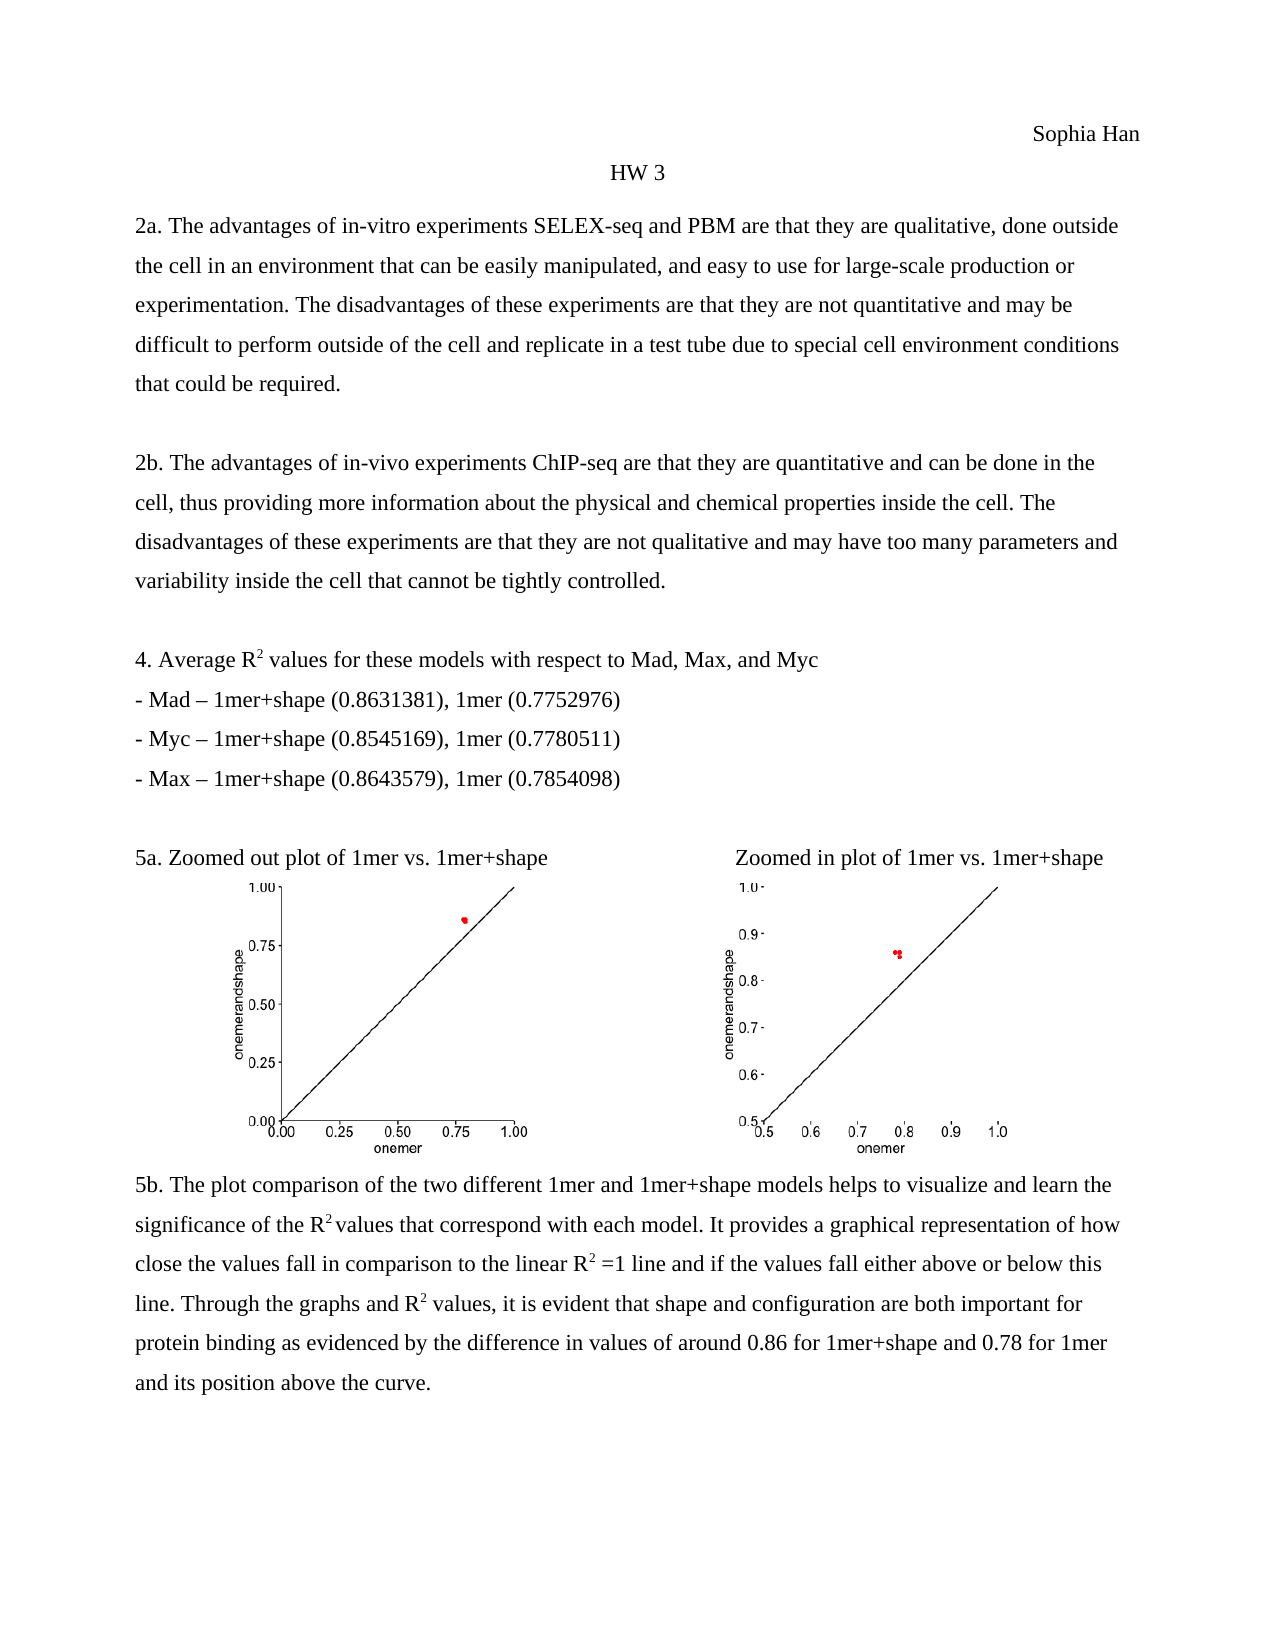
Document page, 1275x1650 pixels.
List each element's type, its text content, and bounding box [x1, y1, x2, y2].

text - Max – 1mer+shape (0.8643579), 1mer (0.7854098) [135, 765, 1140, 791]
text 4. Average R2 values for these models with respect to Mad, Max, and Myc [135, 646, 1140, 673]
picture [135, 883, 1110, 1158]
text 5b. The plot comparison of the two different 1mer and 1mer+shape models helps to visualize and learn the significance of the R2 values that correspond with each model. It provides a graphical representation of how close the values fall in comparison to the linear R2 =1 line and if the values fall either above or below this line. Through the graphs and R2 values, it is evident that shape and configuration are both important for protein binding as evidenced by the difference in values of around 0.86 for 1mer+shape and 0.78 for 1mer and its position above the curve. [135, 1172, 1140, 1395]
text 2b. The advantages of in-vivo experiments ChIP-seq are that they are quantitative and can be done in the cell, thus providing more information about the physical and chemical properties inside the cell. The disadvantages of these experiments are that they are not qualitative and may have too many parameters and variability inside the cell that cannot be tightly controlled. [135, 449, 1140, 594]
text 5a. Zoomed out plot of 1mer vs. 1mer+shape Zoomed in plot of 1mer vs. 1mer+shape [135, 844, 1140, 870]
text - Mad – 1mer+shape (0.8631381), 1mer (0.7752976) [135, 686, 1140, 712]
text Sophia Han [135, 120, 1140, 146]
text - Myc – 1mer+shape (0.8545169), 1mer (0.7780511) [135, 725, 1140, 752]
text 2a. The advantages of in-vitro experiments SELEX-seq and PBM are that they are qualitative, done outside the cell in an environment that can be easily manipulated, and easy to use for large-scale production or experimentation. The disadvantages of these experiments are that they are not quantitative and may be difficult to perform outside of the cell and replicate in a test tube due to special cell environment conditions that could be required. [135, 212, 1140, 396]
text HW 3 [135, 159, 1140, 186]
